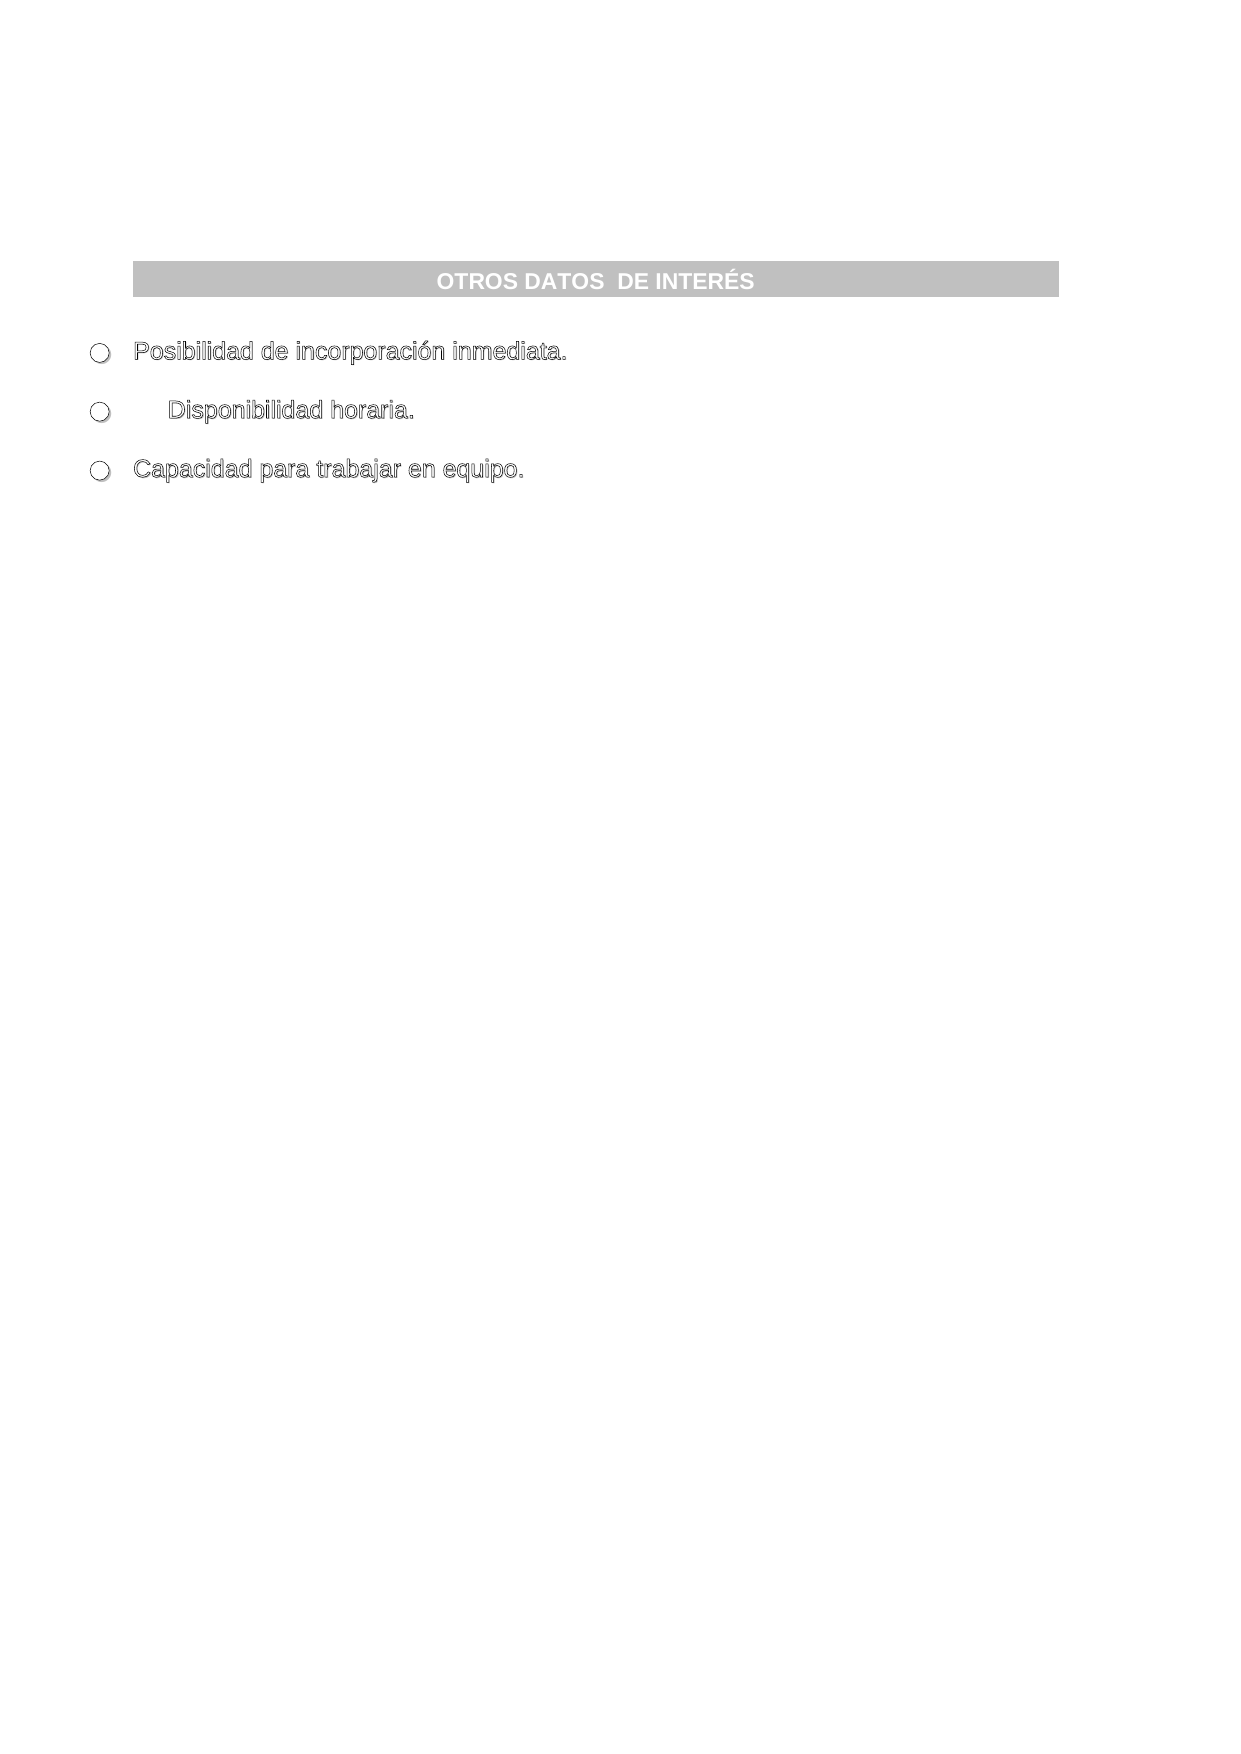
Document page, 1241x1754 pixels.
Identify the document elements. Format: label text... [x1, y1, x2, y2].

list Disponibilidad horaria. [88, 381, 1167, 432]
list Capacidad para trabajar en equipo. [88, 440, 1167, 491]
list Posibilidad de incorporación inmediata. [88, 322, 1167, 373]
